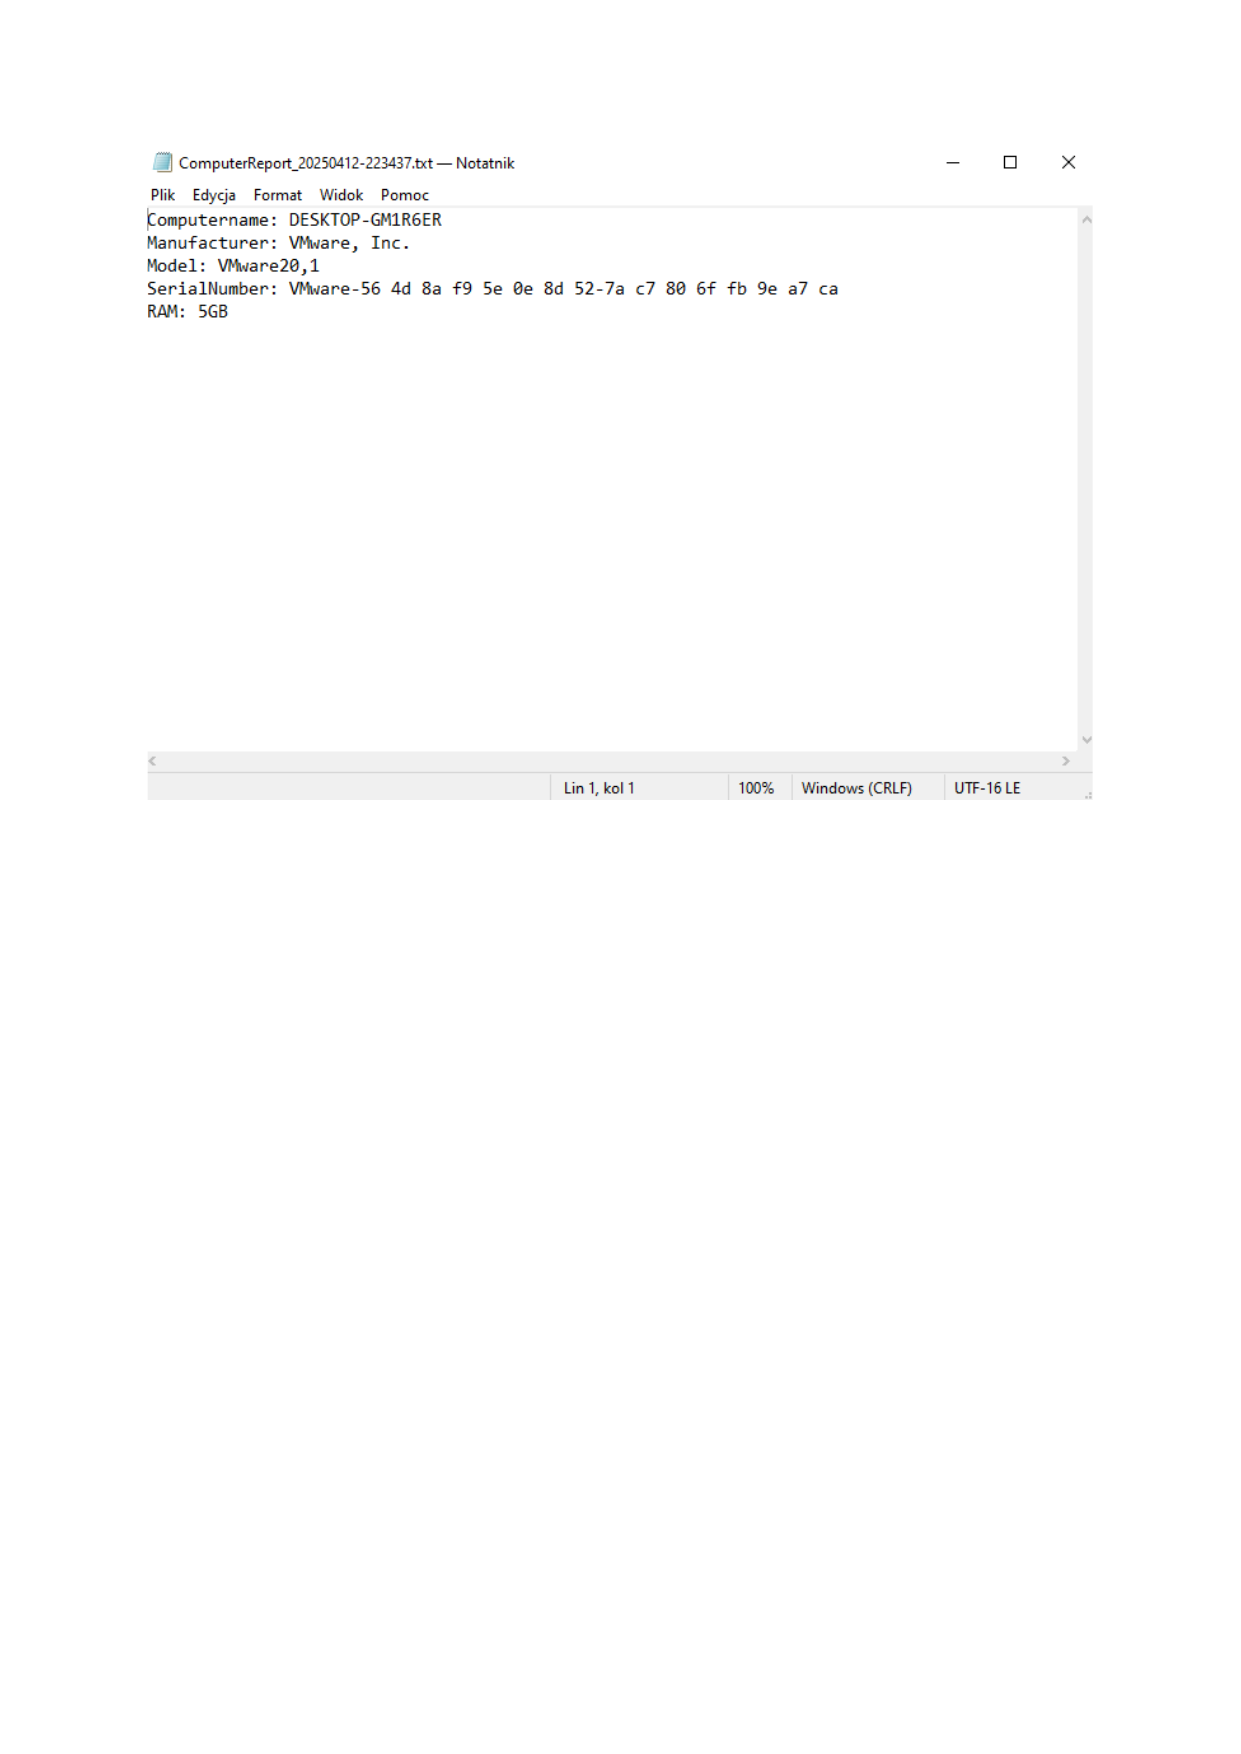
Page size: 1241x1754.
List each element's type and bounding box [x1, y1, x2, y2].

picture [147, 147, 1093, 800]
